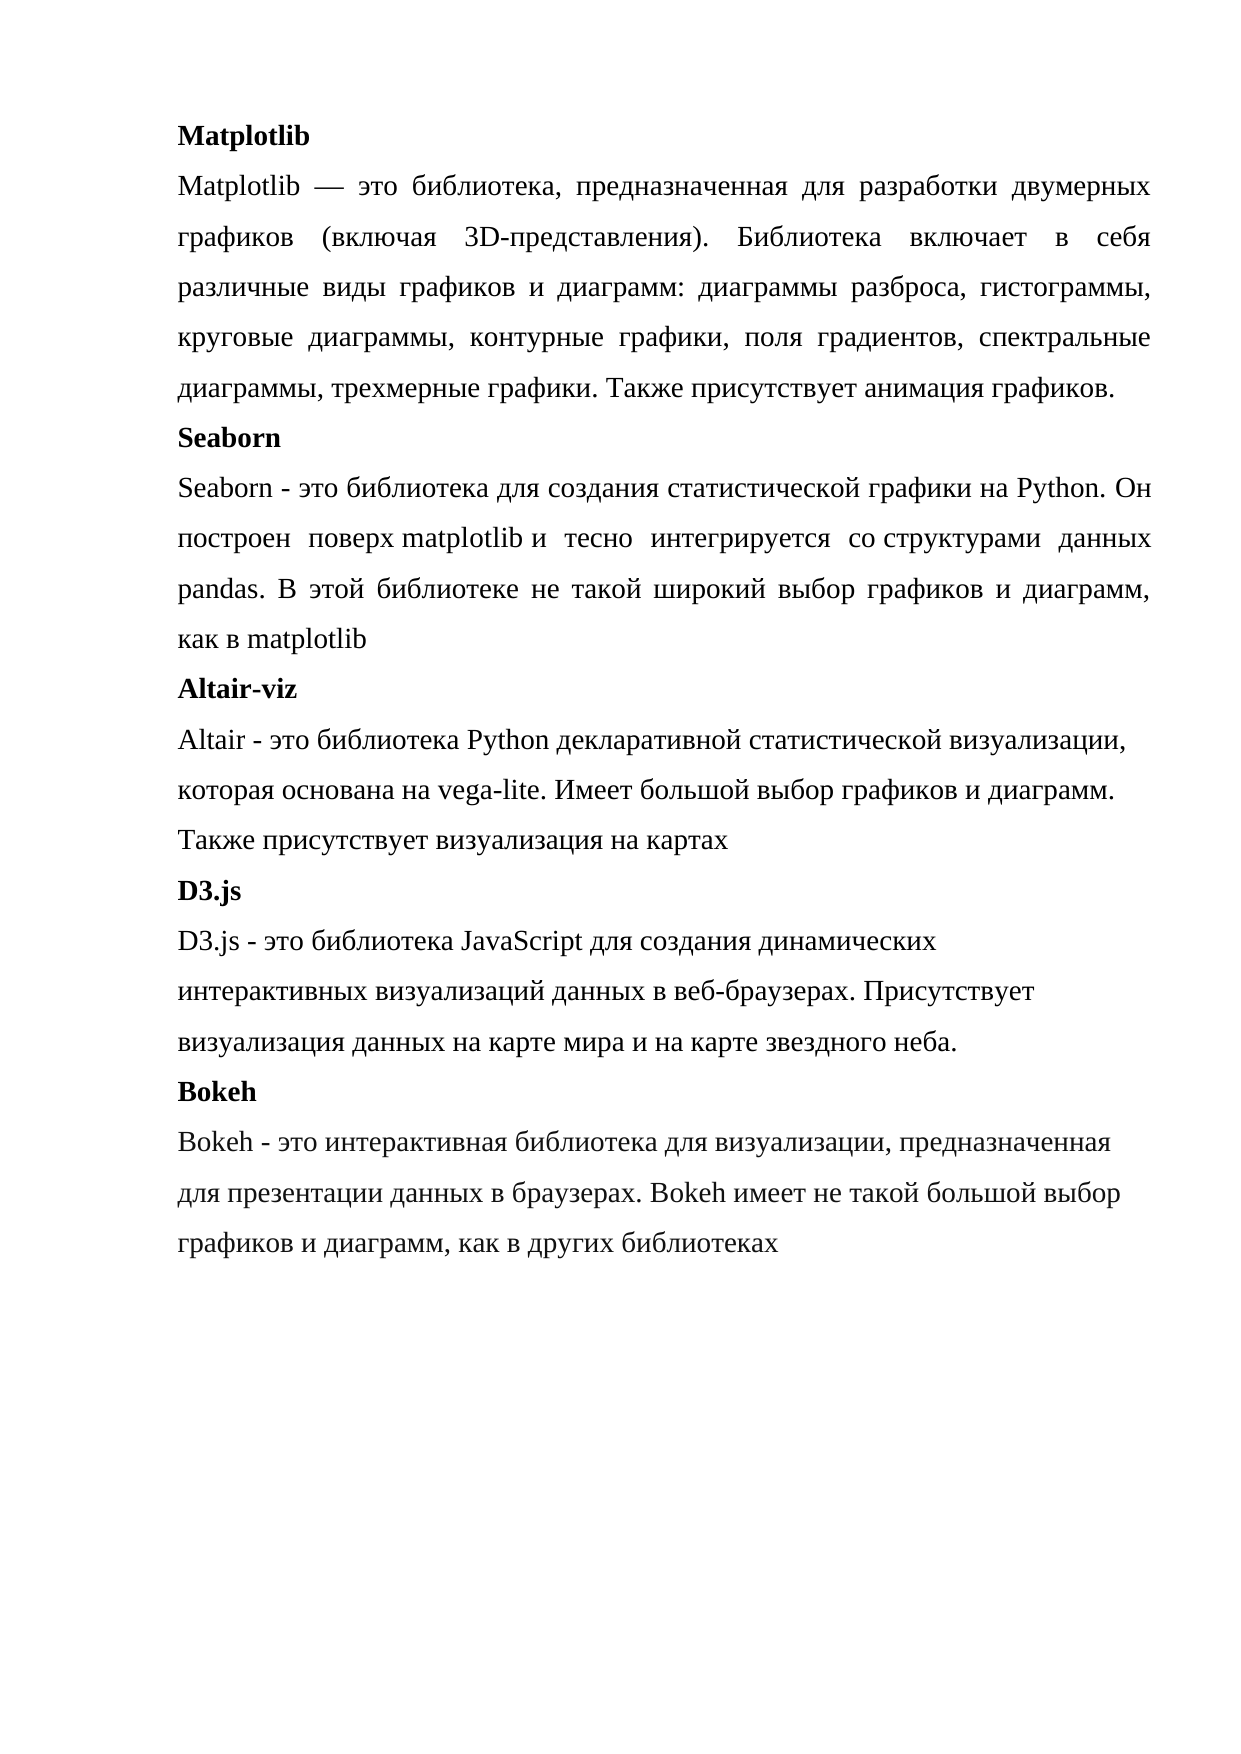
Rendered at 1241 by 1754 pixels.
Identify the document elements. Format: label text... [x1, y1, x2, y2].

text Matplotlib [177, 118, 1152, 152]
text Altair - это библиотека Python декларативной статистической визуализации, которая основана на vega-lite. Имеет большой выбор графиков и диаграмм. Также присутствует визуализация на картах [177, 722, 1152, 856]
text Altair-viz [177, 672, 1152, 705]
text Bokeh - это интерактивная библиотека для визуализации, предназначенная для презентации данных в браузерах. Bokeh имеет не такой большой выбор графиков и диаграмм, как в других библиотеках [177, 1124, 1152, 1258]
text D3.js - это библиотека JavaScript для создания динамических интерактивных визуализаций данных в веб-браузерах. Присутствует визуализация данных на карте мира и на карте звездного неба. [177, 923, 1152, 1057]
text Seaborn [177, 420, 1152, 453]
text D3.js [177, 873, 1152, 906]
text Matplotlib — это библиотека, предназначенная для разработки двумерных графиков (включая 3D-представления). Библиотека включает в себя различные виды графиков и диаграмм: диаграммы разброса, гистограммы, круговые диаграммы, контурные графики, поля градиентов, спектральные диаграммы, трехмерные графики. Также присутствует анимация графиков. [177, 168, 1152, 403]
text Bokeh [177, 1074, 1152, 1108]
text Seaborn - это библиотека для создания статистической графики на Python. Он построен поверх matplotlib и тесно интегрируется со структурами данных pandas. В этой библиотеке не такой широкий выбор графиков и диаграмм, как в matplotlib [177, 470, 1152, 655]
